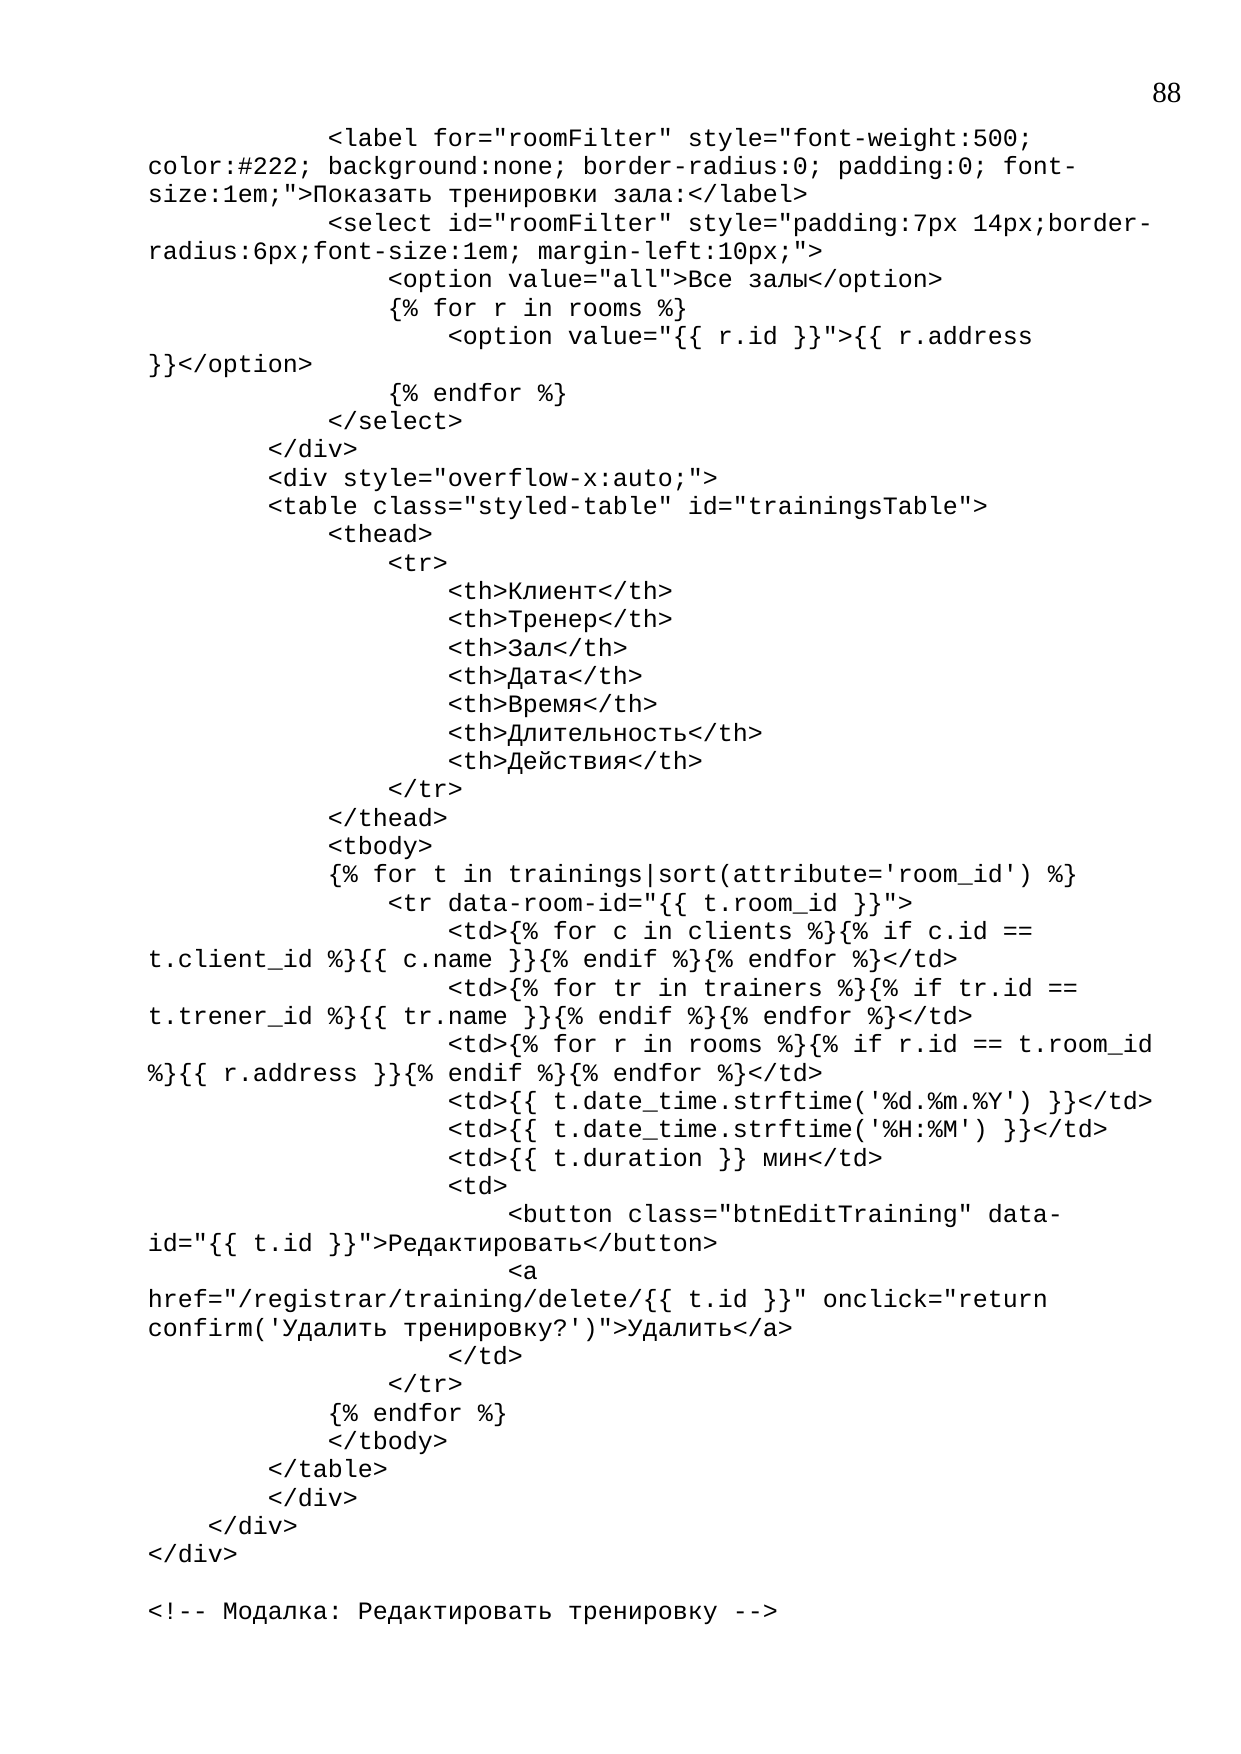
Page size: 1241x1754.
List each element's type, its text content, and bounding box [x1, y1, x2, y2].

text <!-- Модалка: Редактировать тренировку --> [148, 1598, 1181, 1627]
text <option value="{{ r.id }}">{{ r.address }}</option> [148, 323, 1181, 380]
text <option value="all">Все залы</option> [148, 267, 1181, 295]
text {% endfor %} [148, 1400, 1181, 1428]
text <td>{% for c in clients %}{% if c.id == t.client_id %}{{ c.name }}{% endif %}{% endfor %}</td> [148, 918, 1181, 975]
text {% endfor %} [148, 380, 1181, 408]
text <tbody> [148, 833, 1181, 862]
text <select id="roomFilter" style="padding:7px 14px;border-radius:6px;font-size:1em; margin-left:10px;"> [148, 210, 1181, 267]
text <td> [148, 1173, 1181, 1202]
text </div> [148, 1513, 1181, 1542]
text <th>Время</th> [148, 692, 1181, 720]
text </tr> [148, 777, 1181, 805]
text <td>{% for tr in trainers %}{% if tr.id == t.trener_id %}{{ tr.name }}{% endif %}{% endfor %}</td> [148, 975, 1181, 1032]
text </div> [148, 1485, 1181, 1513]
text <a href="/registrar/training/delete/{{ t.id }}" onclick="return confirm('Удалить тренировку?')">Удалить</a> [148, 1258, 1181, 1343]
text {% for r in rooms %} [148, 295, 1181, 323]
text <th>Клиент</th> [148, 578, 1181, 607]
text </select> [148, 408, 1181, 437]
text </td> [148, 1343, 1181, 1372]
text <th>Тренер</th> [148, 607, 1181, 635]
text </tbody> [148, 1428, 1181, 1457]
text <table class="styled-table" id="trainingsTable"> [148, 493, 1181, 522]
text <th>Действия</th> [148, 748, 1181, 777]
text <div style="overflow-x:auto;"> [148, 465, 1181, 493]
text <th>Зал</th> [148, 635, 1181, 663]
text <td>{% for r in rooms %}{% if r.id == t.room_id %}{{ r.address }}{% endif %}{% endfor %}</td> [148, 1032, 1181, 1088]
text </div> [148, 437, 1181, 465]
text </thead> [148, 805, 1181, 833]
text <thead> [148, 522, 1181, 550]
text </tr> [148, 1372, 1181, 1400]
text <td>{{ t.duration }} мин</td> [148, 1145, 1181, 1173]
text </table> [148, 1457, 1181, 1485]
text <label for="roomFilter" style="font-weight:500; color:#222; background:none; border-radius:0; padding:0; font-size:1em;">Показать тренировки зала:</label> [148, 125, 1181, 210]
text <th>Дата</th> [148, 663, 1181, 692]
text <th>Длительность</th> [148, 720, 1181, 748]
text <button class="btnEditTraining" data-id="{{ t.id }}">Редактировать</button> [148, 1202, 1181, 1258]
text <tr data-room-id="{{ t.room_id }}"> [148, 890, 1181, 918]
text </div> [148, 1542, 1181, 1570]
text {% for t in trainings|sort(attribute='room_id') %} [148, 862, 1181, 890]
text <td>{{ t.date_time.strftime('%d.%m.%Y') }}</td> [148, 1088, 1181, 1117]
text <td>{{ t.date_time.strftime('%H:%M') }}</td> [148, 1117, 1181, 1145]
text <tr> [148, 550, 1181, 578]
